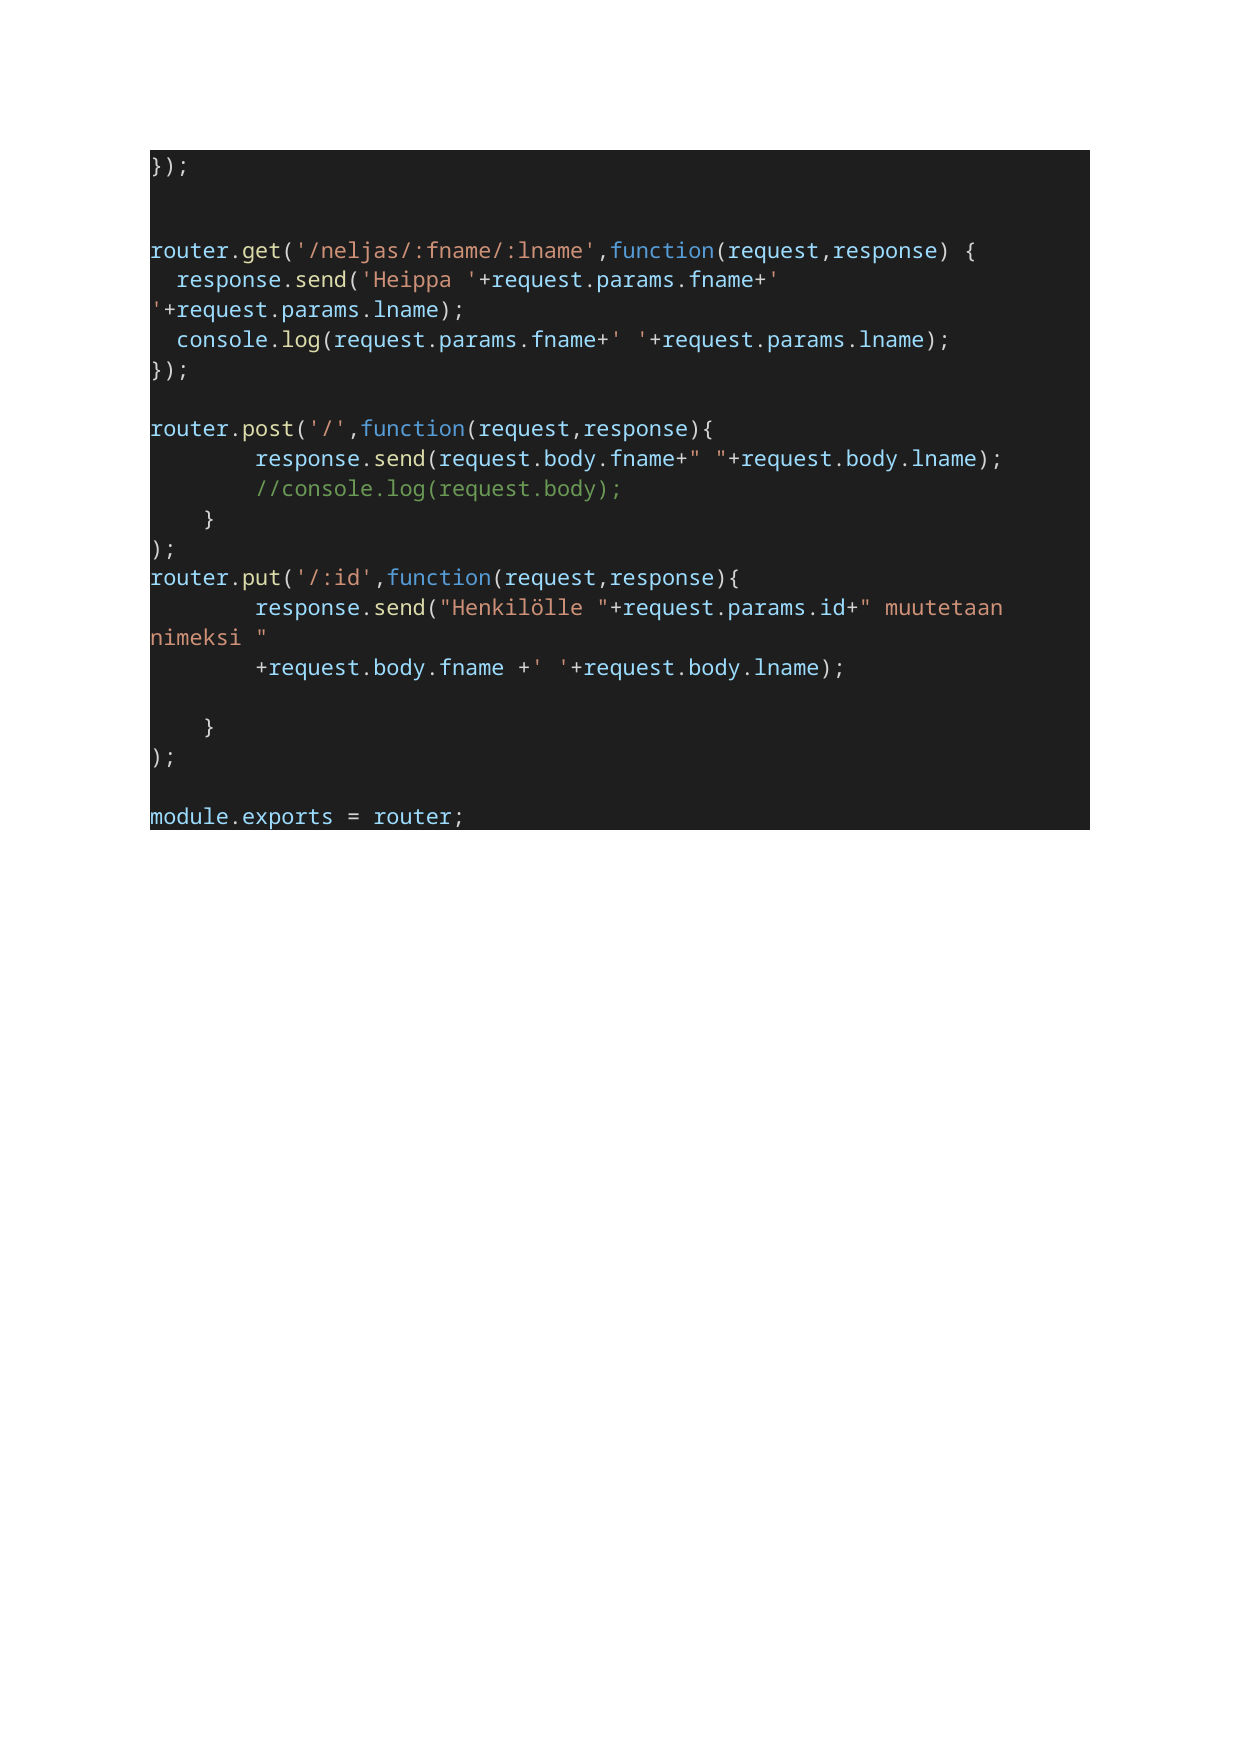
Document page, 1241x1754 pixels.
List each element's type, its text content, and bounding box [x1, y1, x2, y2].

text router.put('/:id',function(request,response){ [150, 562, 1090, 592]
text } [150, 711, 1090, 741]
text response.send('Heippa '+request.params.fname+' '+request.params.lname); [150, 264, 1090, 324]
text console.log(request.params.fname+' '+request.params.lname); [150, 324, 1090, 354]
text response.send("Henkilölle "+request.params.id+" muutetaan nimeksi " [150, 592, 1090, 652]
text //console.log(request.body); [150, 473, 1090, 503]
text ); [150, 741, 1090, 771]
text } [150, 503, 1090, 532]
text }); [150, 354, 1090, 383]
text }); [150, 150, 1090, 180]
text +request.body.fname +' '+request.body.lname); [150, 652, 1090, 681]
text module.exports = router; [150, 801, 1090, 830]
text router.post('/',function(request,response){ [150, 413, 1090, 443]
text response.send(request.body.fname+" "+request.body.lname); [150, 443, 1090, 473]
text router.get('/neljas/:fname/:lname',function(request,response) { [150, 234, 1090, 264]
text ); [150, 532, 1090, 562]
